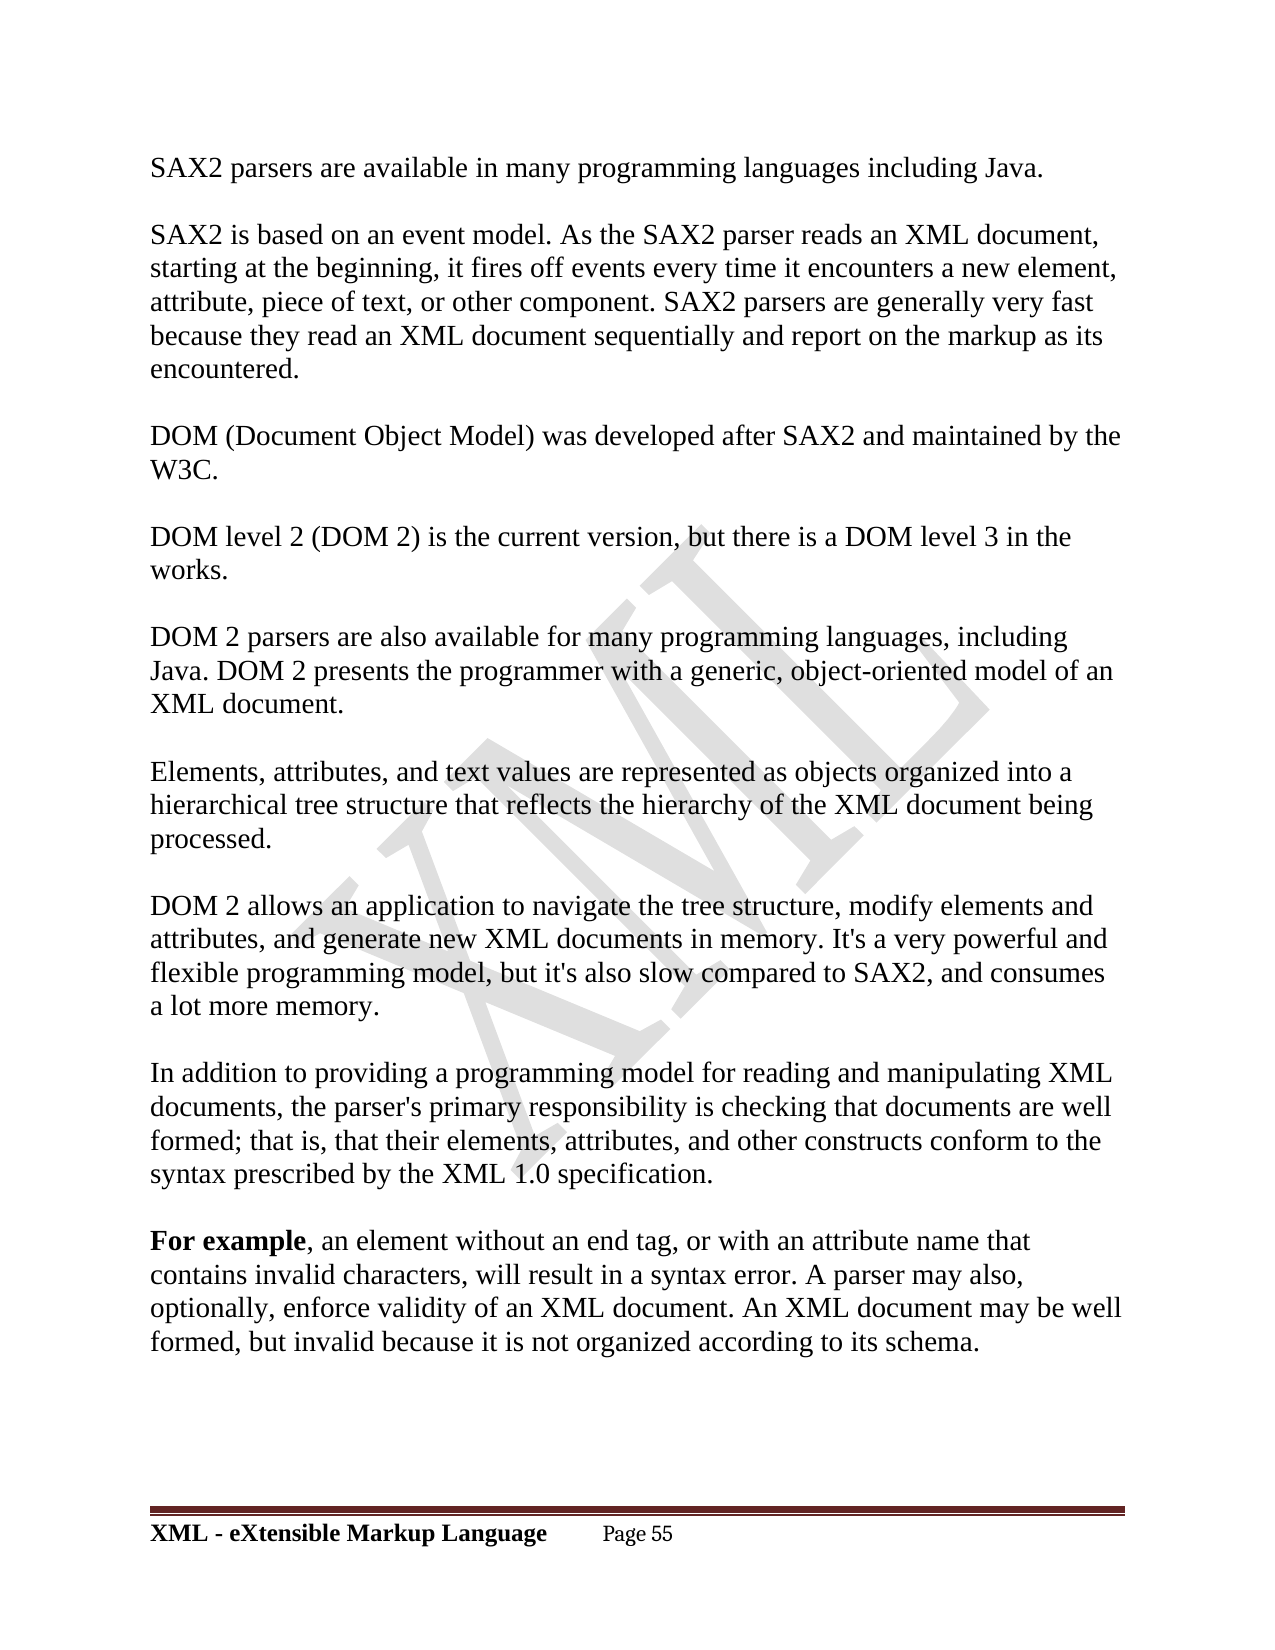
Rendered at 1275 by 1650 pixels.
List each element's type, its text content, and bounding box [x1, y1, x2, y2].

text In addition to providing a programming model for reading and manipulating XML documents, the parser's primary responsibility is checking that documents are well formed; that is, that their elements, attributes, and other constructs conform to the syntax prescribed by the XML 1.0 specification. [150, 1056, 1125, 1190]
text Elements, attributes, and text values are represented as objects organized into a hierarchical tree structure that reflects the hierarchy of the XML document being processed. [150, 754, 1125, 854]
text DOM level 2 (DOM 2) is the current version, but there is a DOM level 3 in the works. [150, 519, 1125, 586]
text SAX2 parsers are available in many programming languages including Java. [150, 150, 1125, 183]
text SAX2 is based on an event model. As the SAX2 parser reads an XML document, starting at the beginning, it fires off events every time it encounters a new element, attribute, piece of text, or other component. SAX2 parsers are generally very fast because they read an XML document sequentially and report on the markup as its encountered. [150, 217, 1125, 385]
text DOM 2 allows an application to navigate the tree structure, modify elements and attributes, and generate new XML documents in memory. It's a very powerful and flexible programming model, but it's also slow compared to SAX2, and consumes a lot more memory. [150, 888, 1125, 1022]
text For example, an element without an end tag, or with an attribute name that contains invalid characters, will result in a syntax error. A parser may also, optionally, enforce validity of an XML document. An XML document may be well formed, but invalid because it is not organized according to its schema. [150, 1223, 1125, 1357]
text DOM (Document Object Model) was developed after SAX2 and maintained by the W3C. [150, 418, 1125, 485]
text DOM 2 parsers are also available for many programming languages, including Java. DOM 2 presents the programmer with a generic, object-oriented model of an XML document. [150, 619, 1125, 720]
